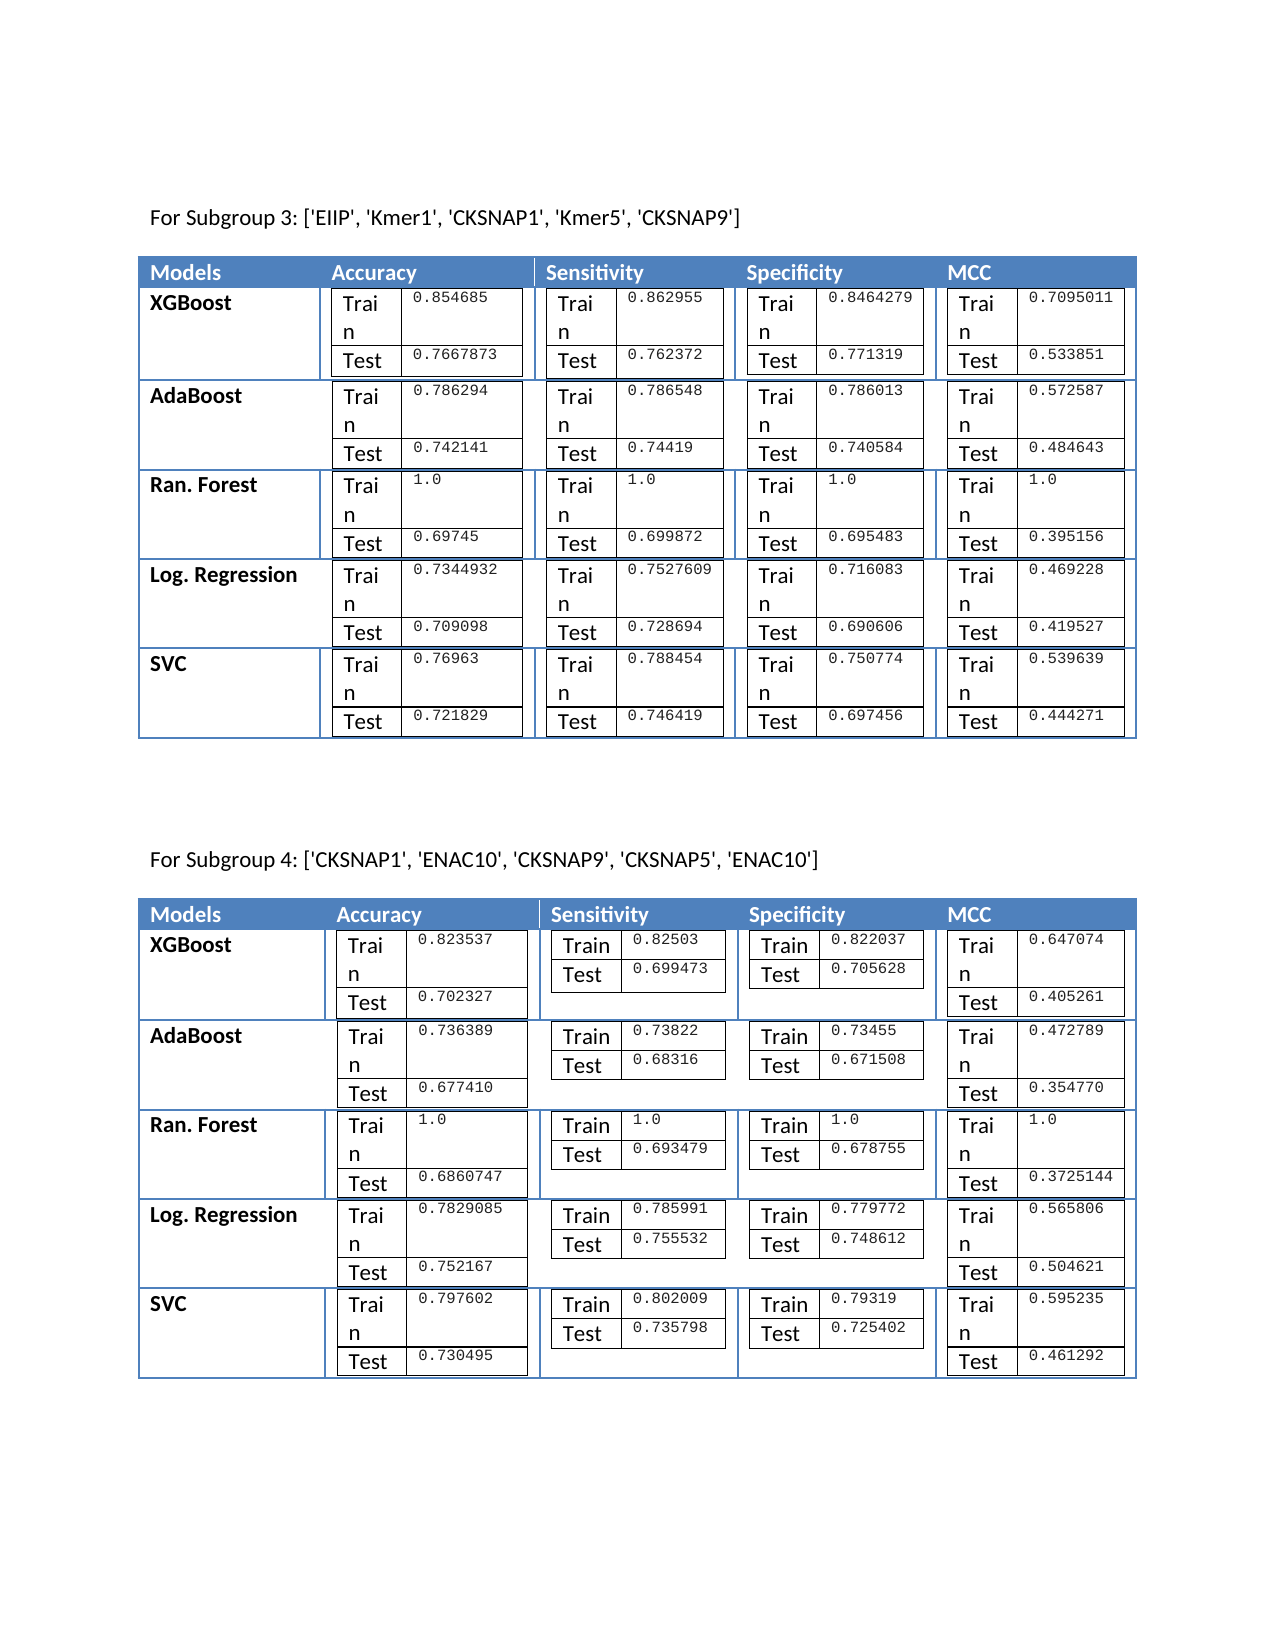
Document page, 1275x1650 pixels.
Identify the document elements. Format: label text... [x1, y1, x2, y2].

table_cell [736, 471, 747, 558]
table_cell [817, 618, 923, 646]
table_cell [724, 381, 735, 468]
table_cell [1125, 649, 1135, 737]
table_cell [536, 649, 546, 737]
table_cell [547, 561, 616, 617]
table_cell [523, 649, 534, 737]
table_cell [325, 1021, 337, 1108]
table_cell [948, 382, 1017, 438]
table_cell [748, 529, 816, 557]
table_cell [535, 381, 546, 468]
table_cell [617, 618, 723, 646]
table_cell [1018, 1169, 1124, 1197]
table_cell [739, 1289, 935, 1377]
table_cell [1018, 1112, 1124, 1168]
table_cell [338, 1169, 406, 1197]
table_cell [948, 1079, 1017, 1107]
table_cell [748, 650, 816, 706]
table_cell [817, 382, 923, 438]
table_cell [735, 381, 747, 468]
table_cell [523, 560, 534, 647]
table_cell XGBoost [140, 930, 324, 1019]
table_cell [1018, 708, 1124, 736]
table_cell [736, 649, 747, 737]
table_cell [617, 289, 723, 345]
table_cell [738, 1200, 936, 1287]
table_cell [333, 529, 401, 557]
table_cell [817, 529, 923, 557]
table_cell [948, 1258, 1017, 1286]
table_cell [1018, 472, 1124, 528]
table_cell [326, 1111, 337, 1198]
table_cell [724, 288, 734, 379]
table_cell [547, 529, 616, 557]
table_cell [937, 1111, 947, 1198]
table_cell [1018, 1258, 1124, 1286]
table_cell [1125, 1021, 1135, 1108]
table_cell [1125, 471, 1135, 558]
table_cell [402, 382, 522, 438]
table_cell [817, 561, 923, 617]
table_cell [547, 472, 616, 528]
table_cell [547, 382, 616, 438]
table_cell [338, 1258, 406, 1286]
table_header Specificity [735, 258, 936, 286]
table_cell [735, 560, 747, 647]
table_cell [748, 472, 816, 528]
table_cell [325, 1200, 337, 1287]
table_cell [535, 560, 546, 647]
table_cell [1125, 560, 1135, 647]
table_cell [528, 1111, 539, 1198]
table_cell [528, 1021, 539, 1108]
table_cell [320, 560, 332, 647]
table_cell [948, 1169, 1017, 1197]
table_cell [817, 708, 923, 736]
table_header Models [140, 900, 325, 928]
table_cell [617, 439, 723, 468]
table_cell Ran. Forest [140, 471, 319, 558]
table_cell [1018, 561, 1124, 617]
table_cell [333, 561, 401, 617]
table_cell [337, 931, 406, 987]
table_cell [739, 930, 935, 1019]
table_cell [547, 708, 616, 736]
table_cell SVC [140, 649, 319, 737]
table_cell [948, 650, 1017, 706]
table_cell [617, 561, 723, 617]
table_cell [617, 472, 723, 528]
table_cell [547, 650, 616, 706]
text For Subgroup 3: ['EIIP', 'Kmer1', 'CKSNAP1', 'Kmer5', 'CKSNAP9'] [150, 203, 1125, 231]
table_cell [333, 618, 401, 646]
table_cell [321, 649, 332, 737]
table_cell [936, 560, 947, 647]
table_cell [536, 288, 546, 379]
table_cell [540, 1200, 738, 1287]
table_header MCC [936, 900, 1135, 928]
table_cell [402, 439, 522, 468]
table_cell [948, 439, 1017, 468]
table_cell [407, 1258, 527, 1286]
table_cell [948, 1112, 1017, 1168]
table_cell [948, 472, 1017, 528]
table_cell [528, 930, 539, 1019]
table_header Accuracy [320, 258, 534, 286]
table_cell [1018, 1079, 1124, 1107]
table_cell [1018, 529, 1124, 557]
table_cell [748, 439, 816, 468]
table_cell [407, 1201, 527, 1257]
table_cell [338, 1022, 406, 1078]
table_header Sensitivity [540, 900, 738, 928]
table_cell [924, 560, 936, 647]
table_cell [402, 561, 522, 617]
table_cell [320, 381, 332, 468]
table_cell AdaBoost [140, 1021, 325, 1108]
table_cell [748, 561, 816, 617]
table_cell [948, 618, 1017, 646]
table_cell [407, 1022, 527, 1078]
table_cell [738, 1021, 936, 1108]
table_header Specificity [738, 900, 936, 928]
table_cell [937, 1289, 1135, 1377]
table_cell [333, 382, 401, 438]
table_cell [541, 1289, 737, 1377]
table_cell [547, 618, 616, 646]
table_cell [333, 708, 401, 736]
table_cell [1018, 439, 1124, 468]
table_cell [333, 650, 401, 706]
table_cell [338, 1079, 406, 1107]
table_cell [1125, 1200, 1135, 1287]
table_cell [937, 930, 1135, 1019]
table_cell [402, 650, 522, 706]
table_header MCC [936, 258, 1135, 286]
table_cell [748, 708, 816, 736]
table_cell Log. Regression [140, 560, 320, 647]
table_cell [407, 988, 527, 1018]
table_cell [528, 1200, 539, 1287]
table_cell [1018, 382, 1124, 438]
table_cell [523, 381, 534, 468]
table_cell [739, 1111, 935, 1198]
table_cell [321, 471, 332, 558]
table_cell [1018, 618, 1124, 646]
table_cell [1125, 381, 1135, 468]
table_cell [948, 1022, 1017, 1078]
table_cell [333, 472, 401, 528]
table_cell [407, 1079, 527, 1107]
table_cell [540, 1021, 738, 1108]
table_cell [736, 288, 935, 379]
table_cell [924, 381, 936, 468]
table_cell [547, 439, 616, 468]
table_cell [407, 1169, 527, 1197]
table_cell [541, 930, 737, 1019]
table_cell [536, 471, 546, 558]
table_cell [617, 382, 723, 438]
table_header Models [140, 258, 320, 286]
table_cell [924, 649, 935, 737]
table_cell Log. Regression [140, 1200, 325, 1287]
table_cell [617, 529, 723, 557]
table_cell [948, 708, 1017, 736]
table_cell [948, 561, 1017, 617]
table_cell [937, 288, 1135, 379]
table_cell [407, 1112, 527, 1168]
table_cell XGBoost [140, 288, 319, 379]
table_cell [337, 988, 406, 1018]
table_cell [1018, 650, 1124, 706]
text For Subgroup 4: ['CKSNAP1', 'ENAC10', 'CKSNAP9', 'CKSNAP5', 'ENAC10'] [150, 845, 1125, 873]
table_cell Ran. Forest [140, 1111, 324, 1198]
table_header Sensitivity [535, 258, 735, 286]
table_cell [1018, 1201, 1124, 1257]
table_cell [523, 471, 534, 558]
table_cell [338, 1112, 406, 1168]
table_cell [407, 931, 527, 987]
table_cell [948, 1201, 1017, 1257]
table_cell [817, 650, 923, 706]
table_cell [333, 439, 401, 468]
table_cell [326, 1289, 539, 1377]
table_cell [617, 708, 723, 736]
table_cell AdaBoost [140, 381, 320, 468]
table_header Accuracy [325, 900, 539, 928]
table_cell [402, 708, 522, 736]
table_cell [617, 346, 723, 378]
table_cell SVC [140, 1289, 324, 1377]
table_cell [936, 1200, 947, 1287]
table_cell [948, 529, 1017, 557]
table_cell [936, 381, 947, 468]
table_cell [817, 472, 923, 528]
table_cell [402, 618, 522, 646]
table_cell [617, 650, 723, 706]
table_cell [402, 529, 522, 557]
table_cell [547, 346, 616, 378]
table_cell [402, 472, 522, 528]
table_cell [338, 1201, 406, 1257]
table_cell [1018, 1022, 1124, 1078]
table_cell [541, 1111, 737, 1198]
table_cell [724, 560, 735, 647]
table_cell [321, 288, 534, 379]
table_cell [937, 471, 947, 558]
table_cell [937, 649, 947, 737]
table_cell [1125, 1111, 1135, 1198]
table_cell [936, 1021, 947, 1108]
table_cell [817, 439, 923, 468]
table_cell [724, 649, 734, 737]
table_cell [724, 471, 734, 558]
table_cell [326, 930, 336, 1019]
table_cell [748, 382, 816, 438]
table_cell [924, 471, 935, 558]
table_cell [547, 289, 616, 345]
table_cell [748, 618, 816, 646]
